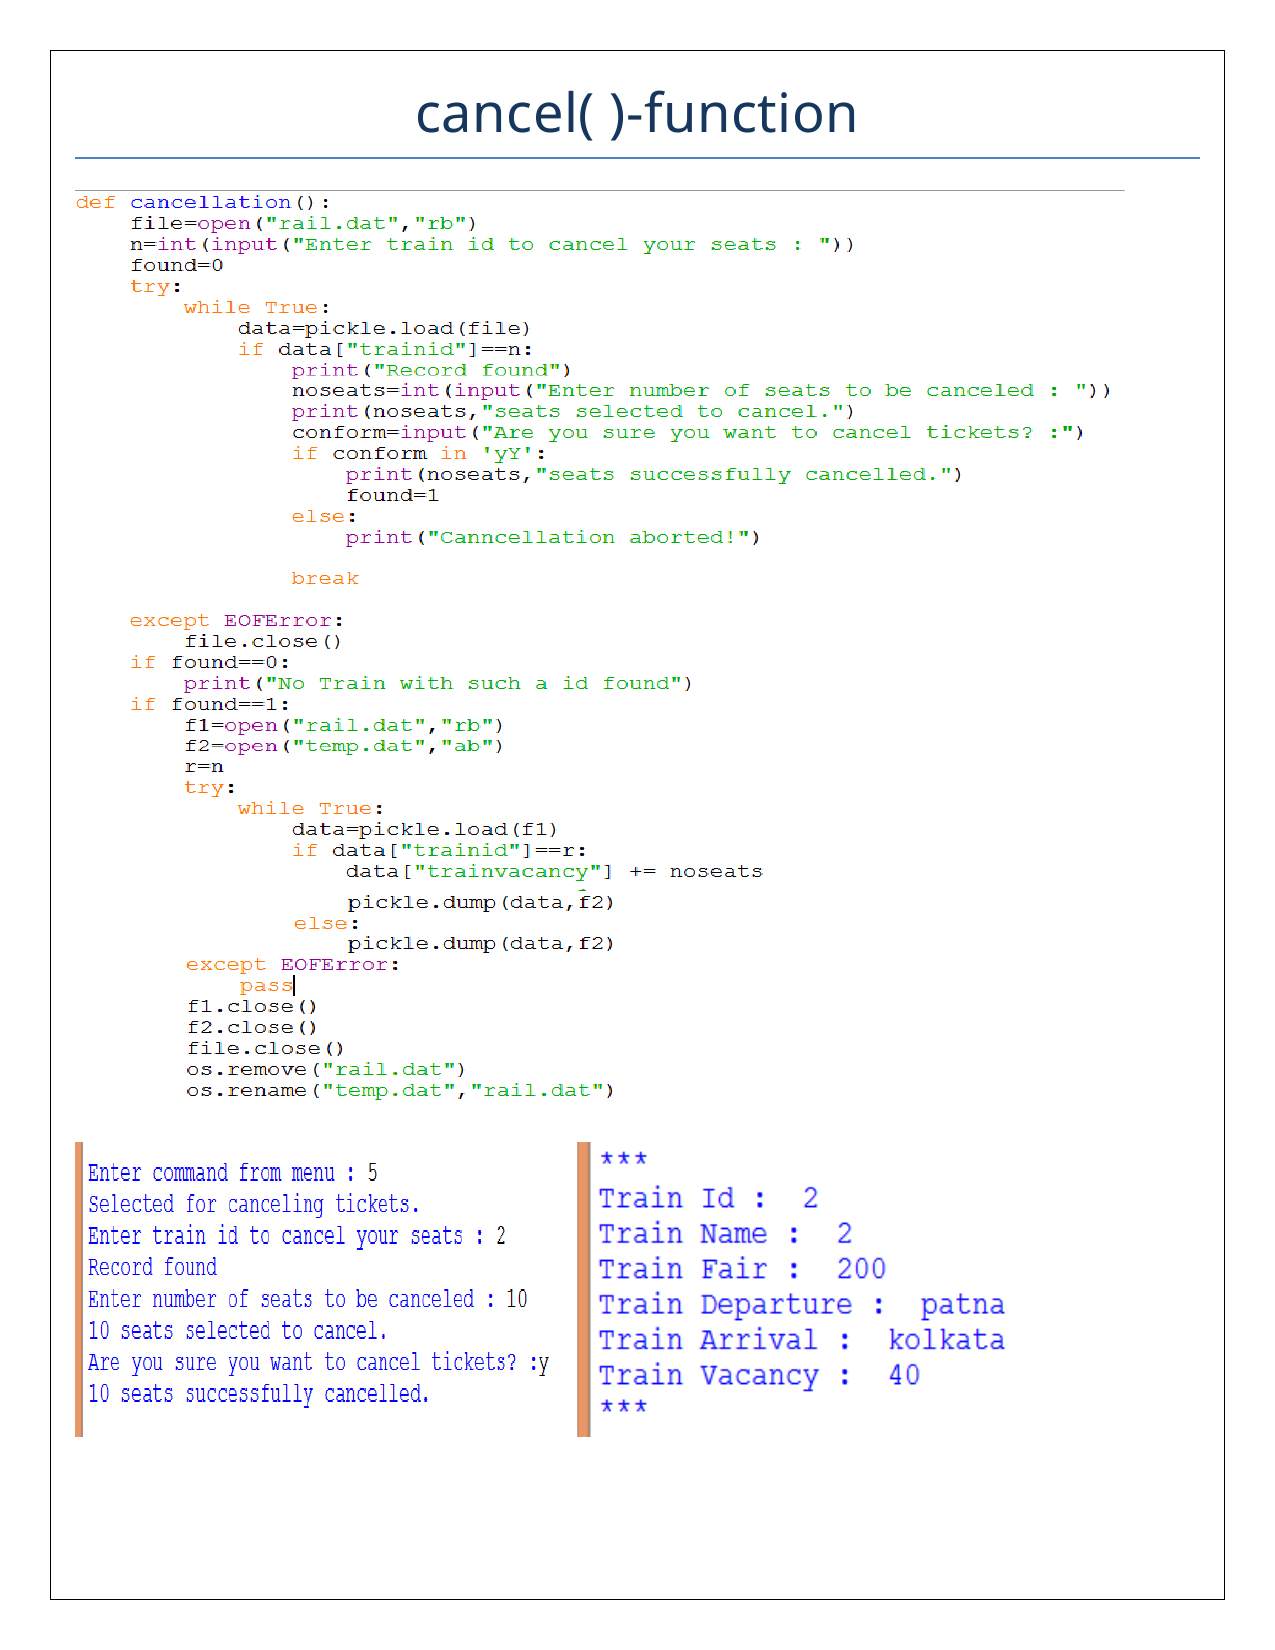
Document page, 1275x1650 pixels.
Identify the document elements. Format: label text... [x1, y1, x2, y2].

picture [75, 1142, 1054, 1437]
picture [75, 190, 1125, 1117]
title cancel( )-function [75, 75, 1200, 157]
